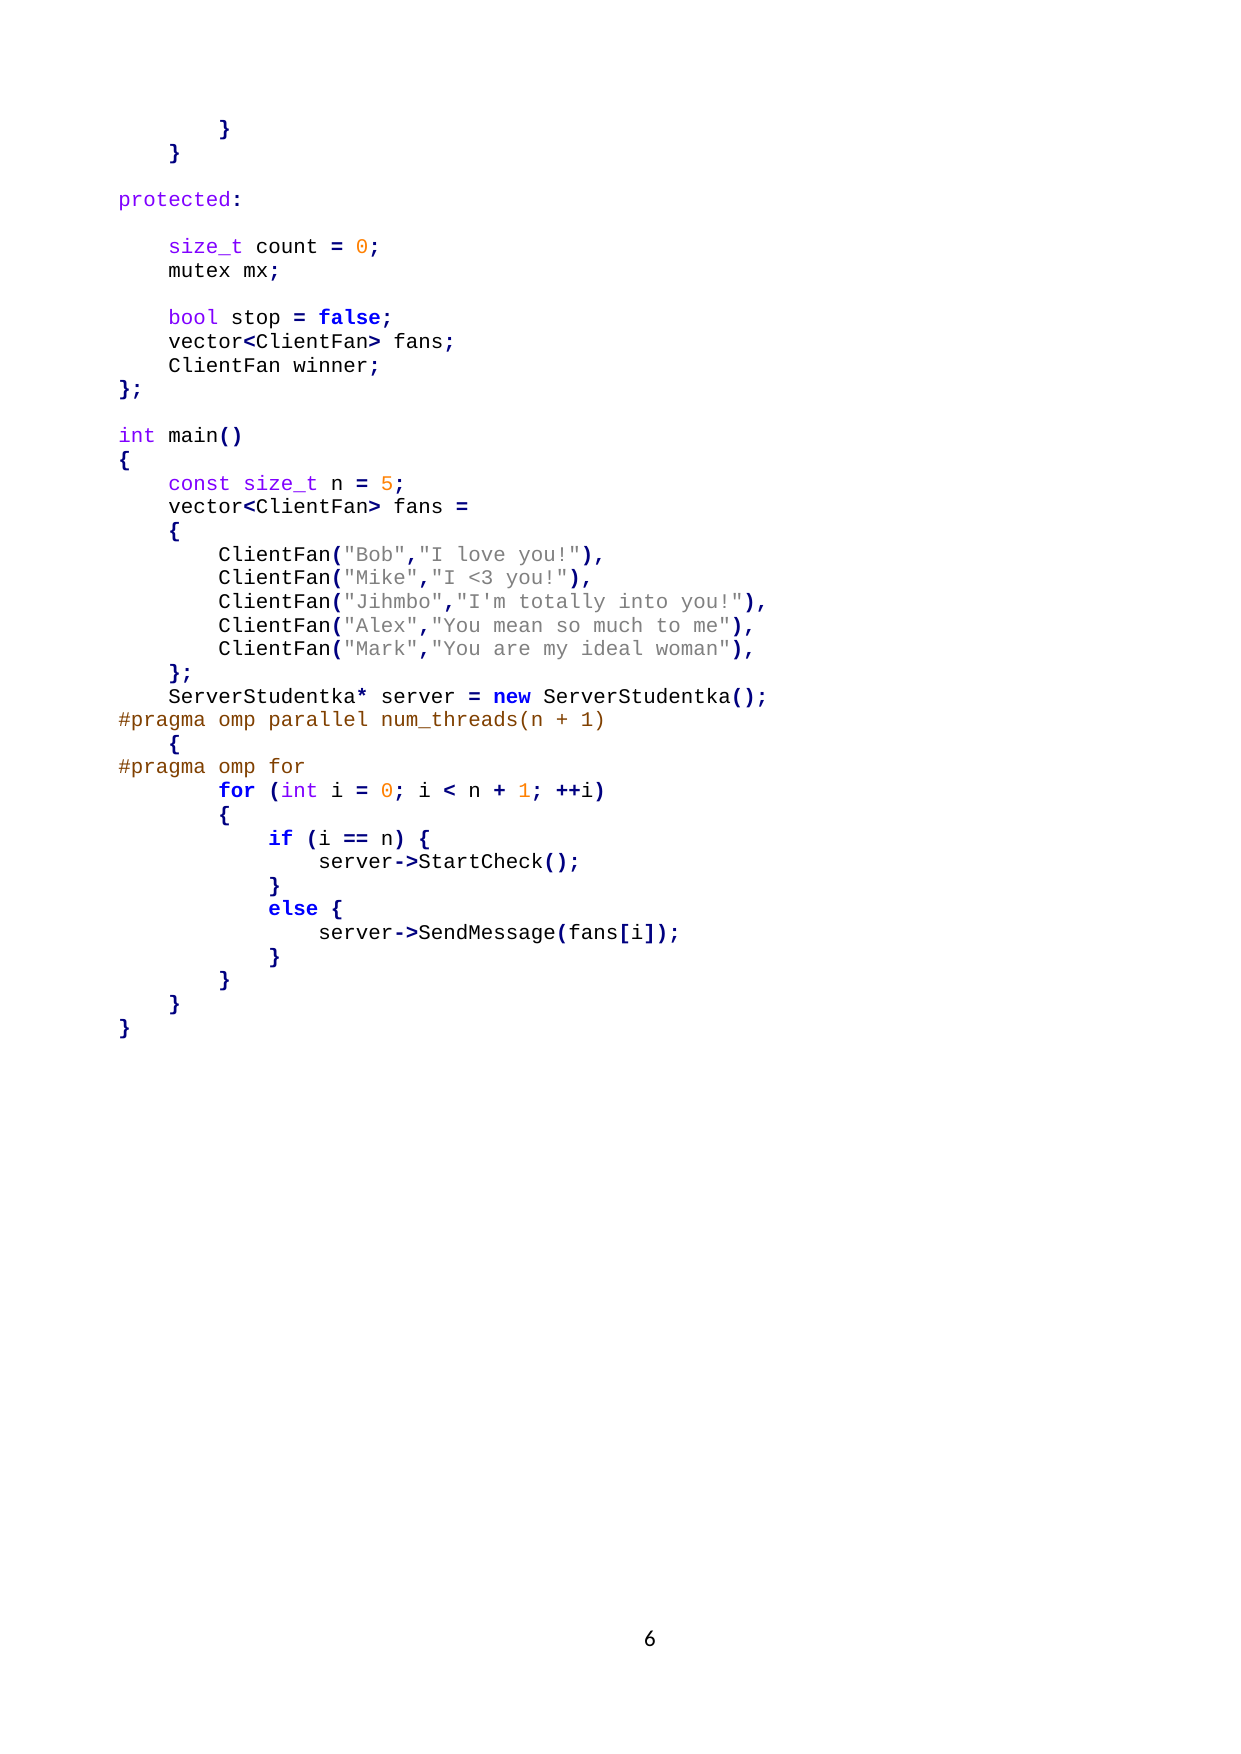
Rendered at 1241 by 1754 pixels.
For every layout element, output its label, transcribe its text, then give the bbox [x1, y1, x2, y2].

text { [118, 520, 1181, 544]
text for (int i = 0; i < n + 1; ++i) [118, 780, 1181, 804]
text } [118, 142, 1181, 165]
text ClientFan("Alex","You mean so much to me"), [118, 615, 1181, 638]
text vector<ClientFan> fans = [118, 496, 1181, 520]
text vector<ClientFan> fans; [118, 331, 1181, 354]
text } [118, 118, 1181, 142]
text else { [118, 898, 1181, 922]
text protected: [118, 189, 1181, 213]
text { [118, 804, 1181, 827]
text } [118, 946, 1181, 969]
text ServerStudentka* server = new ServerStudentka(); [118, 686, 1181, 709]
text } [118, 993, 1181, 1017]
text #pragma omp parallel num_threads(n + 1) [118, 709, 1181, 733]
text ClientFan("Mark","You are my ideal woman"), [118, 638, 1181, 662]
text } [118, 1017, 1181, 1040]
text } [118, 875, 1181, 898]
text { [118, 733, 1181, 757]
text } [118, 969, 1181, 993]
text }; [118, 662, 1181, 686]
text bool stop = false; [118, 307, 1181, 331]
text ClientFan winner; [118, 354, 1181, 378]
text ClientFan("Jihmbo","I'm totally into you!"), [118, 591, 1181, 615]
text int main() [118, 426, 1181, 449]
text }; [118, 378, 1181, 402]
text mutex mx; [118, 260, 1181, 284]
text ClientFan("Mike","I <3 you!"), [118, 567, 1181, 591]
text server->StartCheck(); [118, 851, 1181, 875]
text const size_t n = 5; [118, 473, 1181, 496]
text if (i == n) { [118, 827, 1181, 851]
text server->SendMessage(fans[i]); [118, 922, 1181, 946]
text size_t count = 0; [118, 236, 1181, 260]
text ClientFan("Bob","I love you!"), [118, 544, 1181, 567]
text #pragma omp for [118, 757, 1181, 780]
text { [118, 449, 1181, 473]
